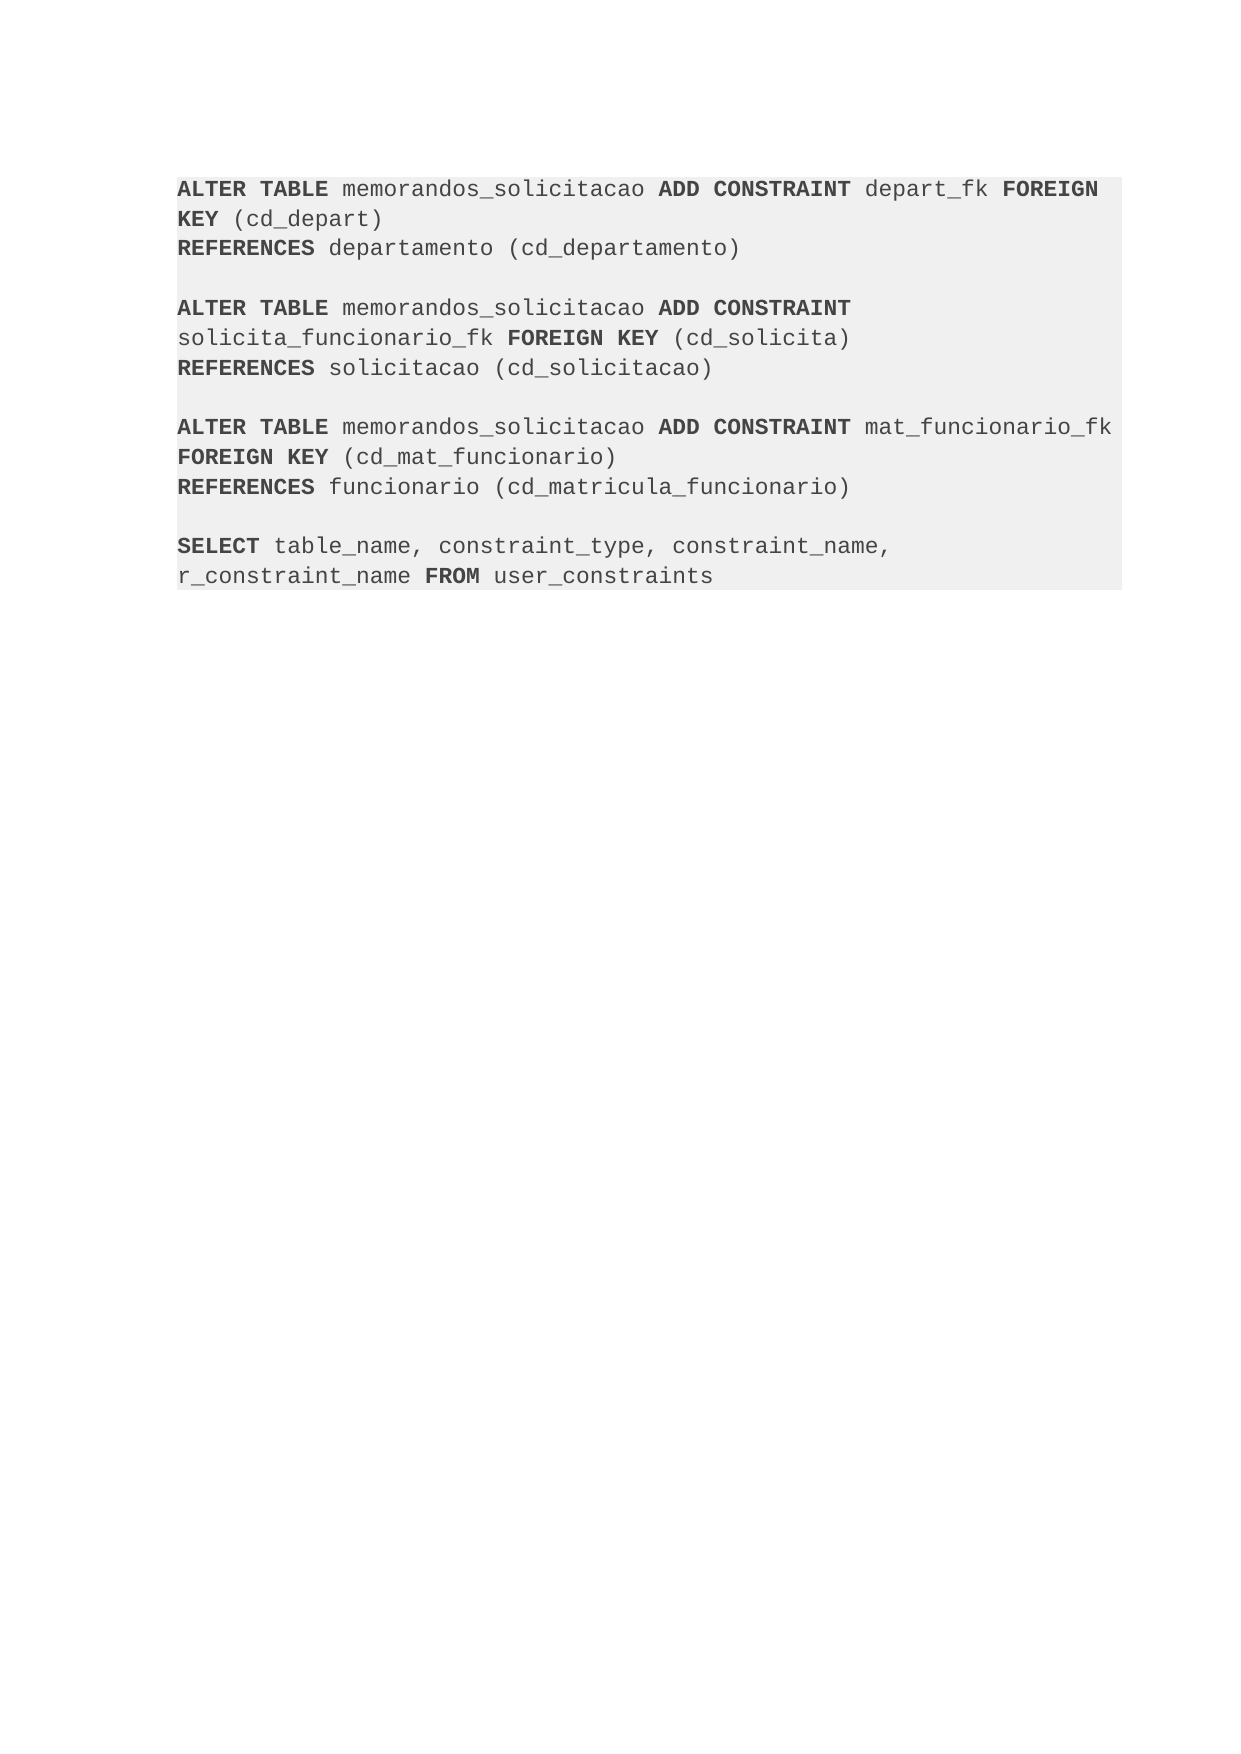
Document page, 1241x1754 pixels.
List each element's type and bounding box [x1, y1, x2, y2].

text [177, 177, 1122, 590]
